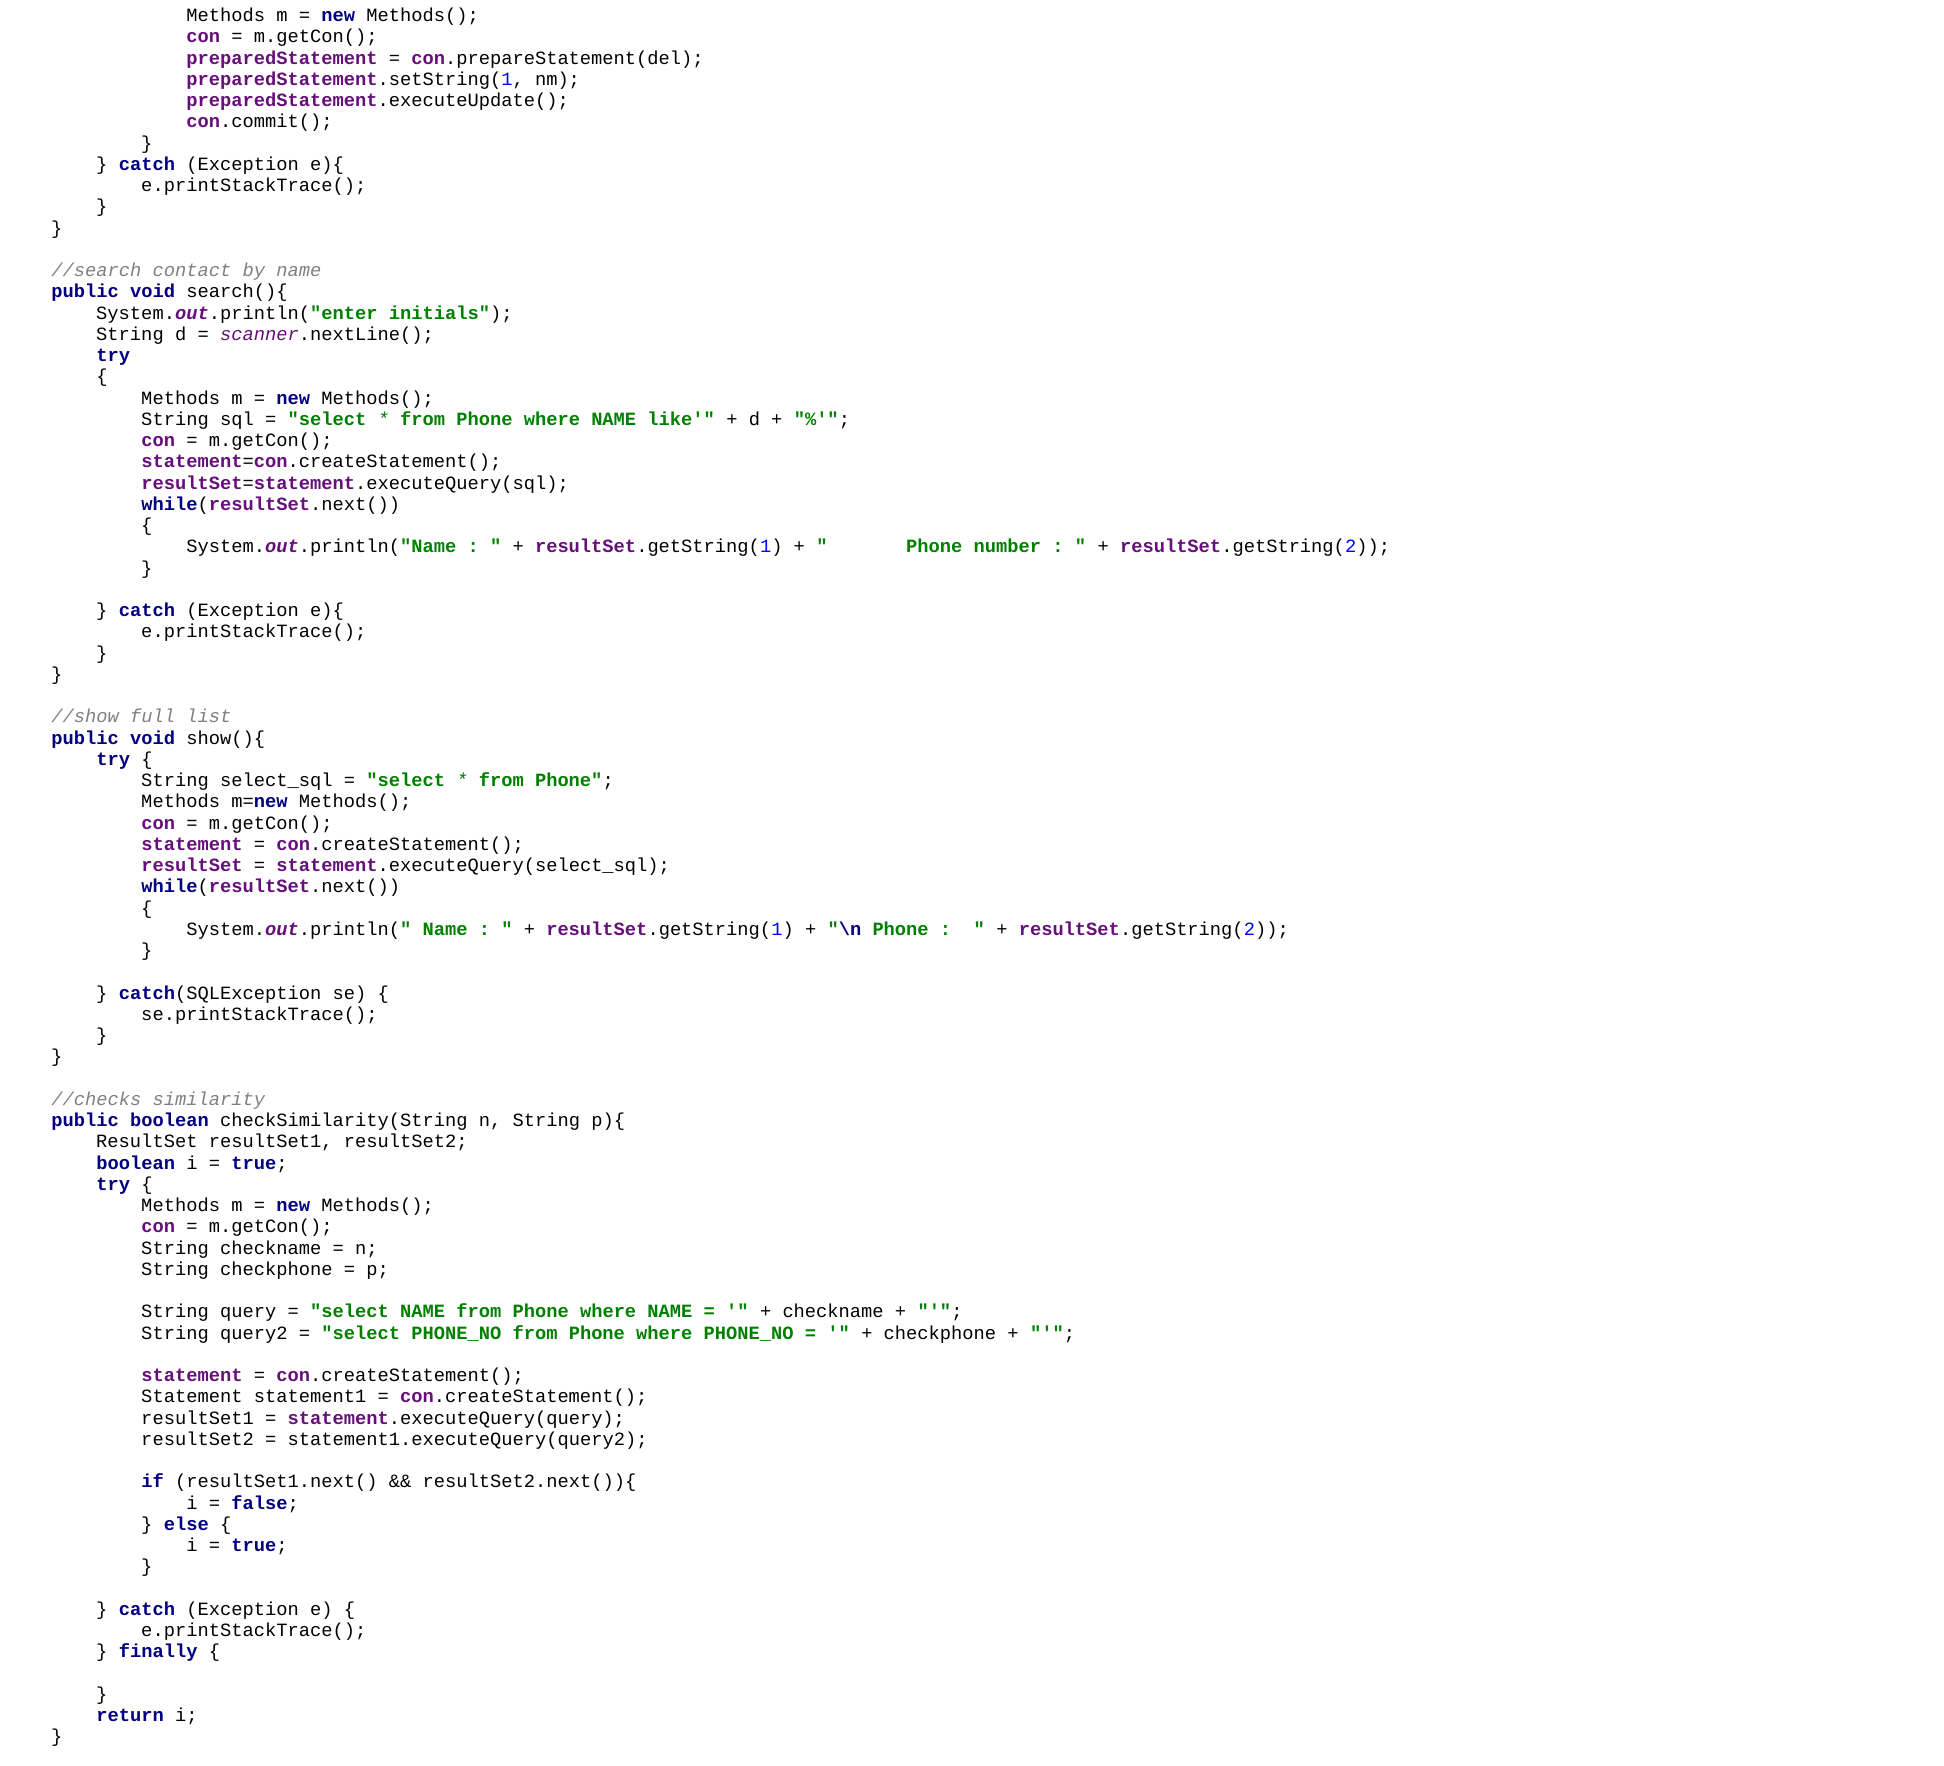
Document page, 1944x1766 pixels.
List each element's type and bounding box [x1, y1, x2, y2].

text [6, 6, 1937, 1748]
